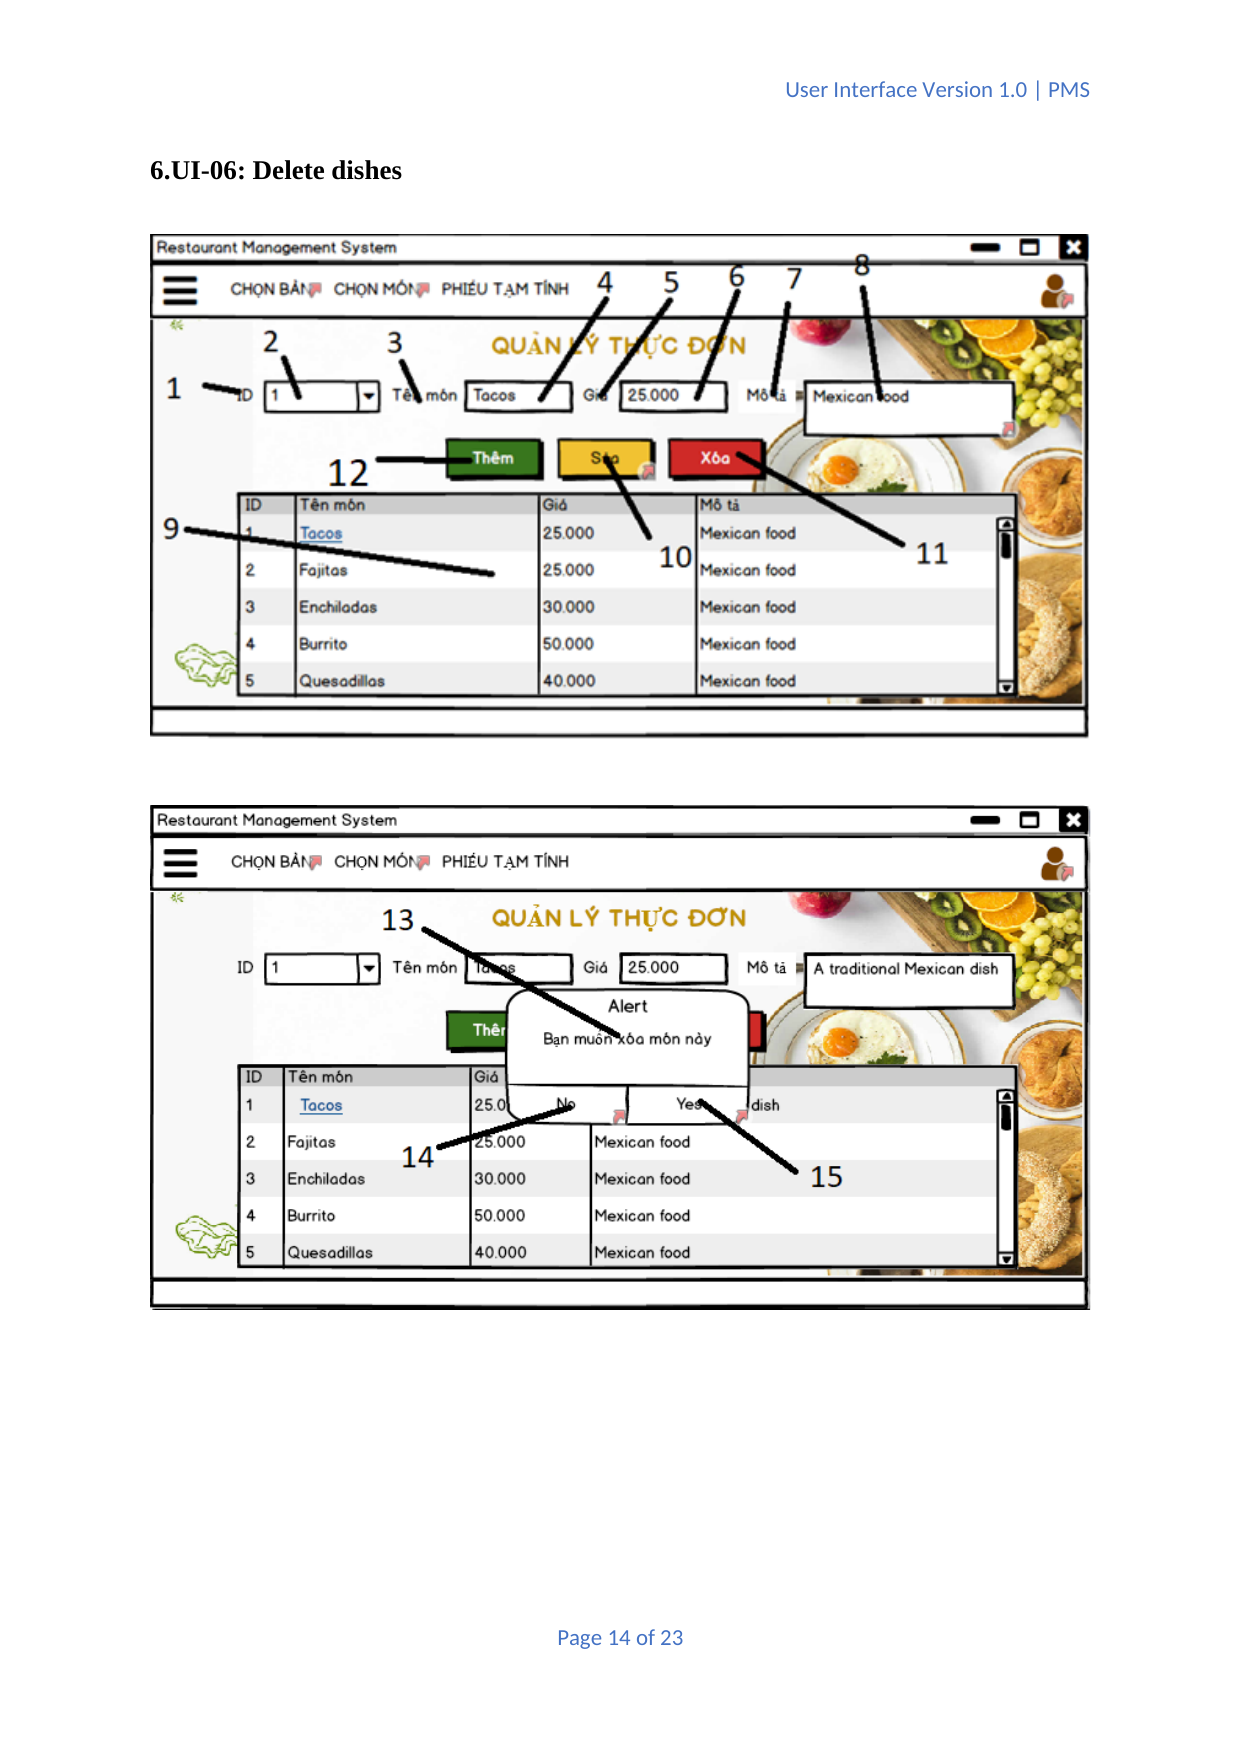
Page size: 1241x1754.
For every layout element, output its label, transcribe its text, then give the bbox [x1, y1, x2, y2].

subtitle UI-06: Delete dishes [150, 154, 1090, 185]
picture [150, 234, 1090, 740]
picture [150, 805, 1091, 1310]
